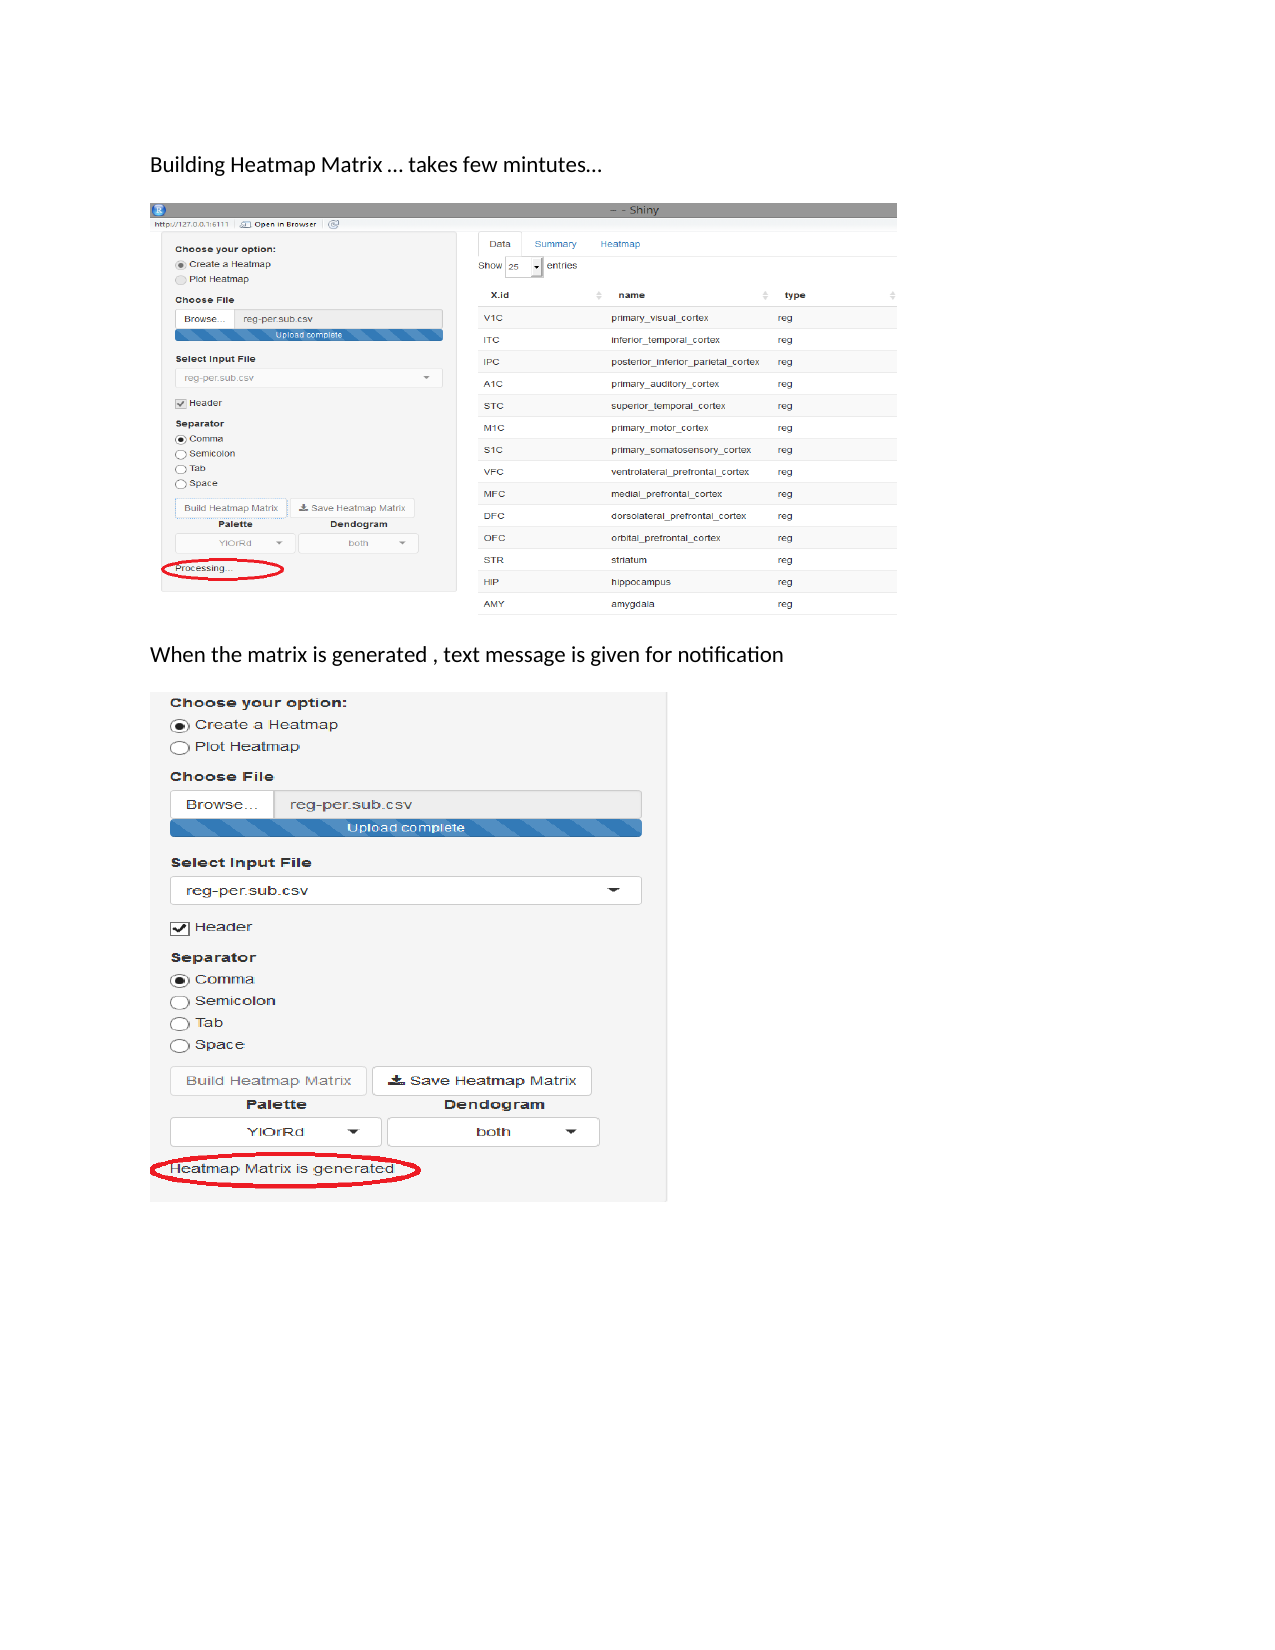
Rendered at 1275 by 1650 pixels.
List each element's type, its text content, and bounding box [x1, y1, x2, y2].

picture [150, 203, 897, 615]
text When the matrix is generated , text message is given for notification [150, 640, 1125, 668]
text Building Heatmap Matrix … takes few mintutes… [150, 150, 1125, 178]
picture [150, 692, 668, 1202]
